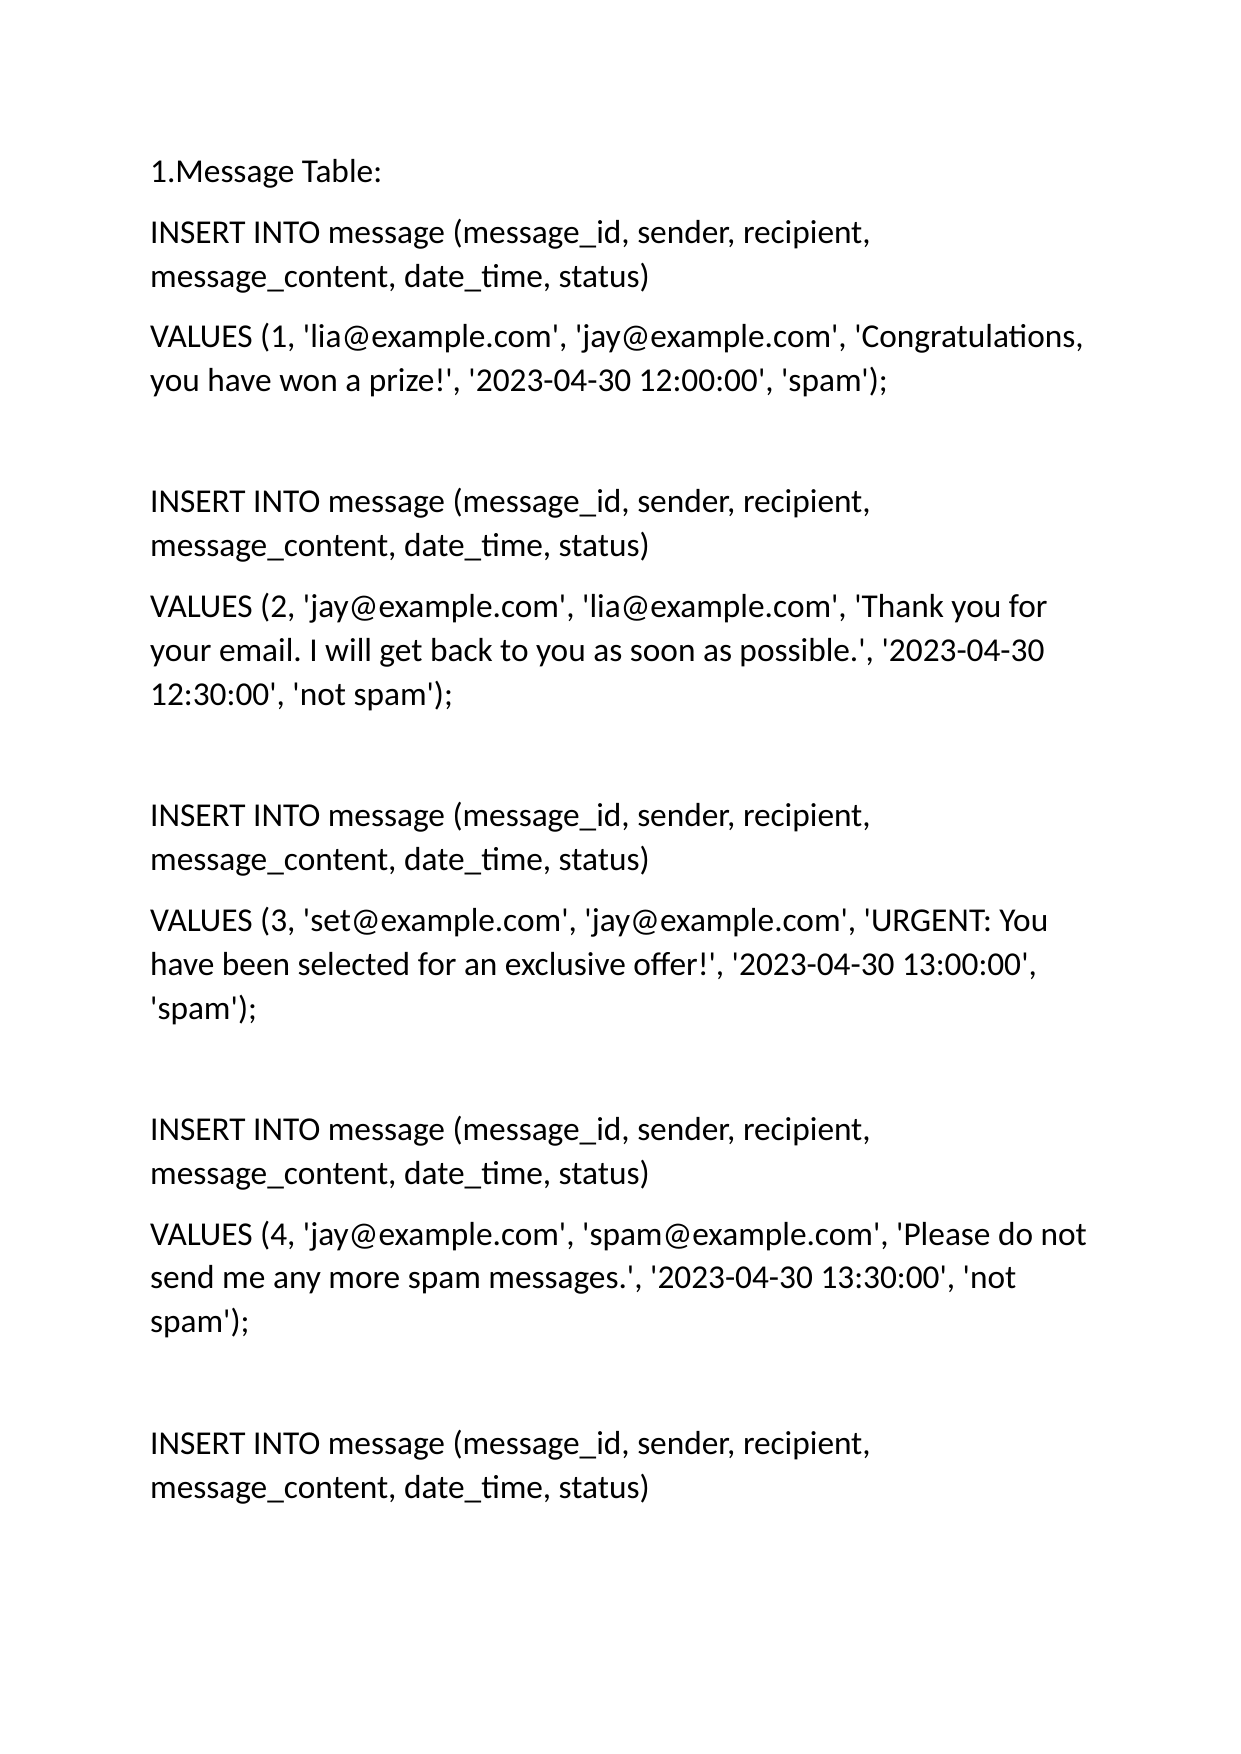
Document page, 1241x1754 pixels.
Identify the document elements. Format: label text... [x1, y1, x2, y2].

text INSERT INTO message (message_id, sender, recipient, message_content, date_time, status) [150, 1422, 1090, 1506]
text 1.Message Table: [150, 150, 1090, 191]
text INSERT INTO message (message_id, sender, recipient, message_content, date_time, status) [150, 1108, 1090, 1193]
text VALUES (1, 'lia@example.com', 'jay@example.com', 'Congratulations, you have won a prize!', '2023-04-30 12:00:00', 'spam'); [150, 315, 1090, 400]
text INSERT INTO message (message_id, sender, recipient, message_content, date_time, status) [150, 794, 1090, 879]
text VALUES (2, 'jay@example.com', 'lia@example.com', 'Thank you for your email. I will get back to you as soon as possible.', '2023-04-30 12:30:00', 'not spam'); [150, 585, 1090, 714]
text VALUES (4, 'jay@example.com', 'spam@example.com', 'Please do not send me any more spam messages.', '2023-04-30 13:30:00', 'not spam'); [150, 1212, 1090, 1341]
text INSERT INTO message (message_id, sender, recipient, message_content, date_time, status) [150, 480, 1090, 565]
text INSERT INTO message (message_id, sender, recipient, message_content, date_time, status) [150, 211, 1090, 295]
text VALUES (3, 'set@example.com', 'jay@example.com', 'URGENT: You have been selected for an exclusive offer!', '2023-04-30 13:00:00', 'spam'); [150, 899, 1090, 1027]
